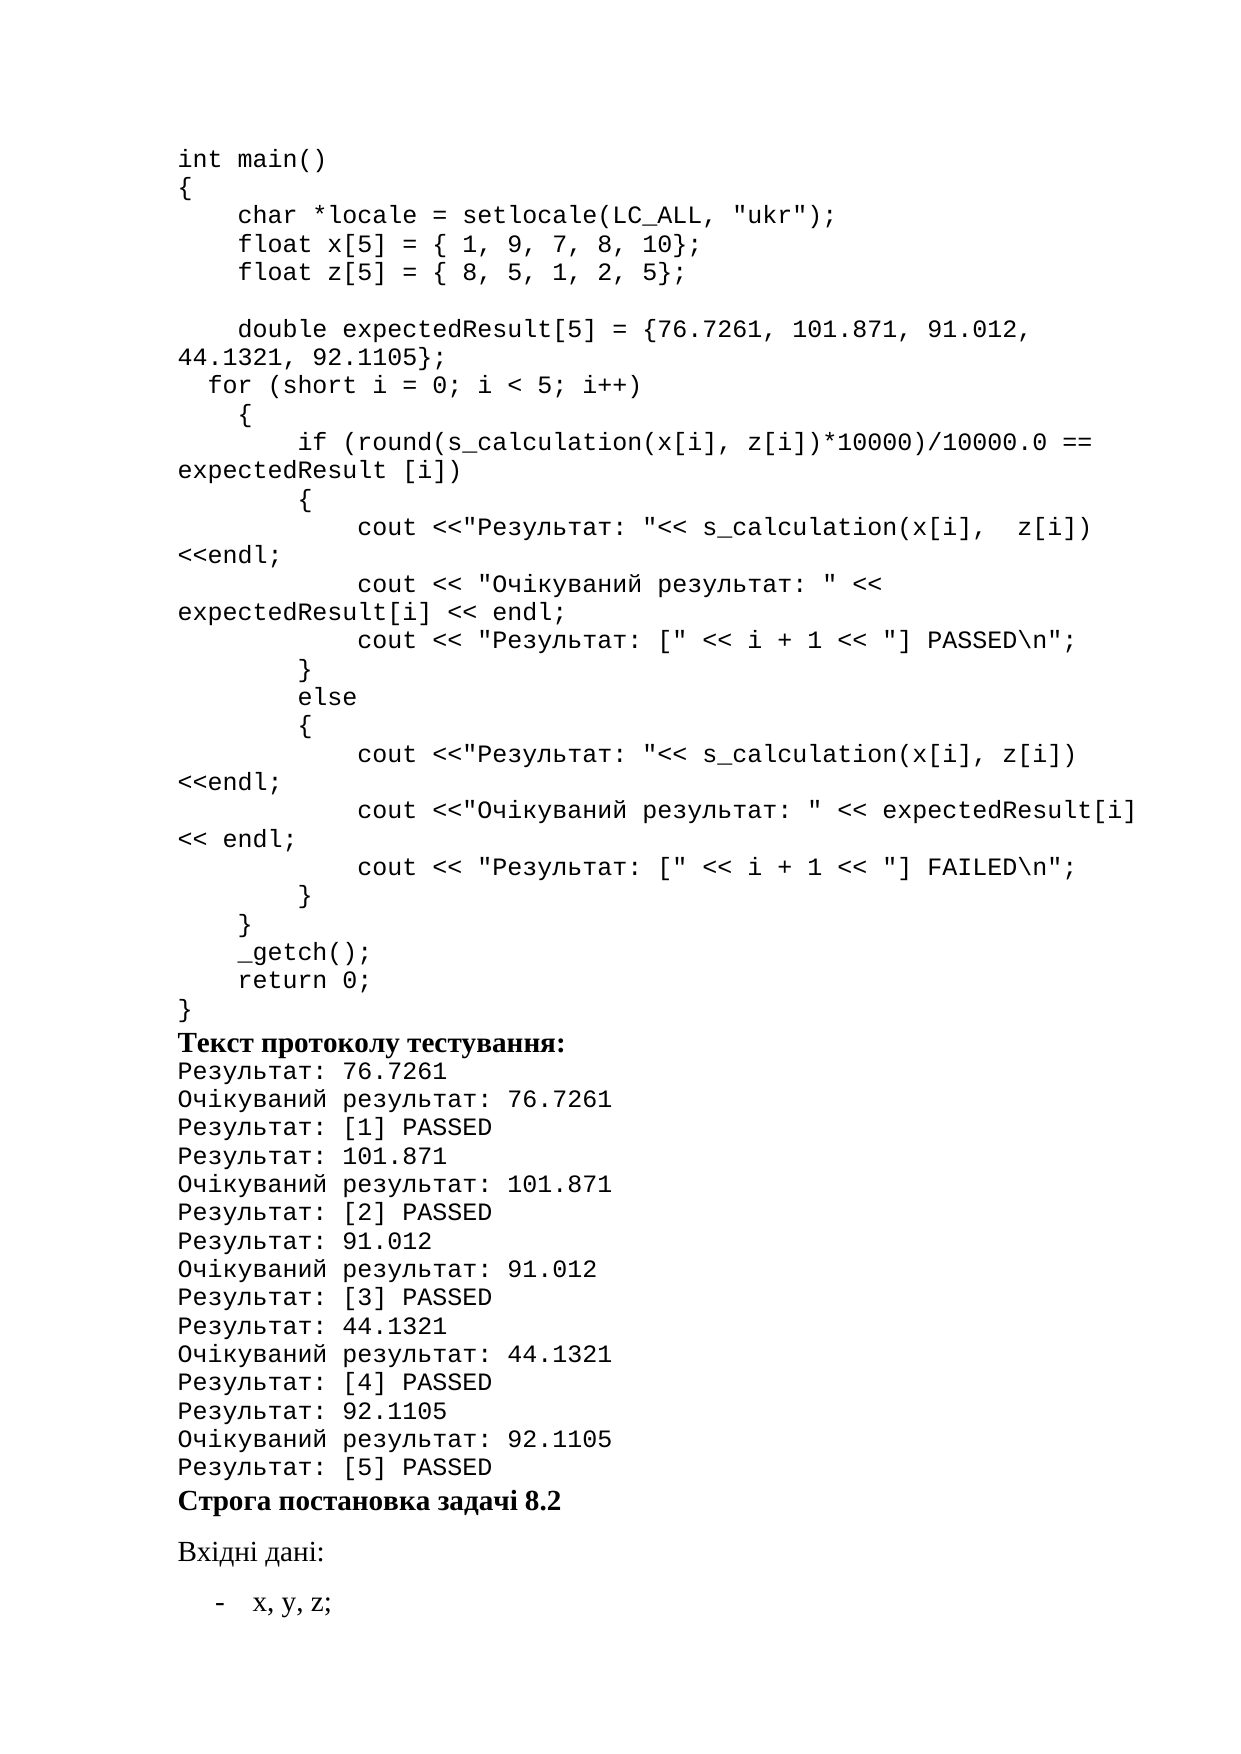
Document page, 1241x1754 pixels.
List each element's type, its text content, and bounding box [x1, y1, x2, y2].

text Строга постановка задачі 8.2 [177, 1483, 1152, 1517]
text cout << "Результат: [" << i + 1 << "] FAILED\n"; [177, 855, 1152, 883]
text Результат: [2] PASSED [177, 1200, 1152, 1228]
text Вхідні дані: [177, 1534, 1152, 1567]
text Результат: 101.871 [177, 1143, 1152, 1172]
list x, y, z; [215, 1584, 1152, 1617]
text Результат: 44.1321 [177, 1313, 1152, 1342]
text return 0; [177, 968, 1152, 996]
text for (short i = 0; i < 5; i++) [177, 373, 1152, 401]
text Очiкуваний результат: 101.871 [177, 1172, 1152, 1200]
text } [177, 911, 1152, 940]
text } [177, 996, 1152, 1025]
text cout <<"Очiкуваний результат: " << expectedResult[i] << endl; [177, 798, 1152, 855]
text Очiкуваний результат: 76.7261 [177, 1087, 1152, 1115]
text { [177, 713, 1152, 741]
text Очiкуваний результат: 92.1105 [177, 1427, 1152, 1455]
text Результат: [5] PASSED [177, 1455, 1152, 1483]
text _getch(); [177, 940, 1152, 968]
text Очiкуваний результат: 91.012 [177, 1257, 1152, 1285]
text int main() [177, 146, 1152, 175]
text cout << "Очiкуваний результат: " << expectedResult[i] << endl; [177, 571, 1152, 628]
text float z[5] = { 8, 5, 1, 2, 5}; [177, 260, 1152, 288]
text { [177, 175, 1152, 203]
text Результат: 76.7261 [177, 1058, 1152, 1087]
text cout <<"Результат: "<< s_calculation(x[i], z[i]) <<endl; [177, 741, 1152, 798]
text } [177, 656, 1152, 685]
text Результат: [1] PASSED [177, 1115, 1152, 1143]
text Результат: 91.012 [177, 1228, 1152, 1257]
text Очiкуваний результат: 44.1321 [177, 1342, 1152, 1370]
text float x[5] = { 1, 9, 7, 8, 10}; [177, 231, 1152, 260]
text Результат: 92.1105 [177, 1398, 1152, 1427]
text char *locale = setlocale(LC_ALL, "ukr"); [177, 203, 1152, 231]
text double expectedResult[5] = {76.7261, 101.871, 91.012, 44.1321, 92.1105}; [177, 316, 1152, 373]
text { [177, 401, 1152, 430]
text Текст протоколу тестування: [177, 1025, 1152, 1058]
text cout << "Результат: [" << i + 1 << "] PASSED\n"; [177, 628, 1152, 656]
text { [177, 486, 1152, 515]
text Результат: [4] PASSED [177, 1370, 1152, 1398]
text } [177, 883, 1152, 911]
text else [177, 685, 1152, 713]
text if (round(s_calculation(x[i], z[i])*10000)/10000.0 == expectedResult [i]) [177, 430, 1152, 486]
text cout <<"Результат: "<< s_calculation(x[i], z[i]) <<endl; [177, 515, 1152, 571]
text Результат: [3] PASSED [177, 1285, 1152, 1313]
